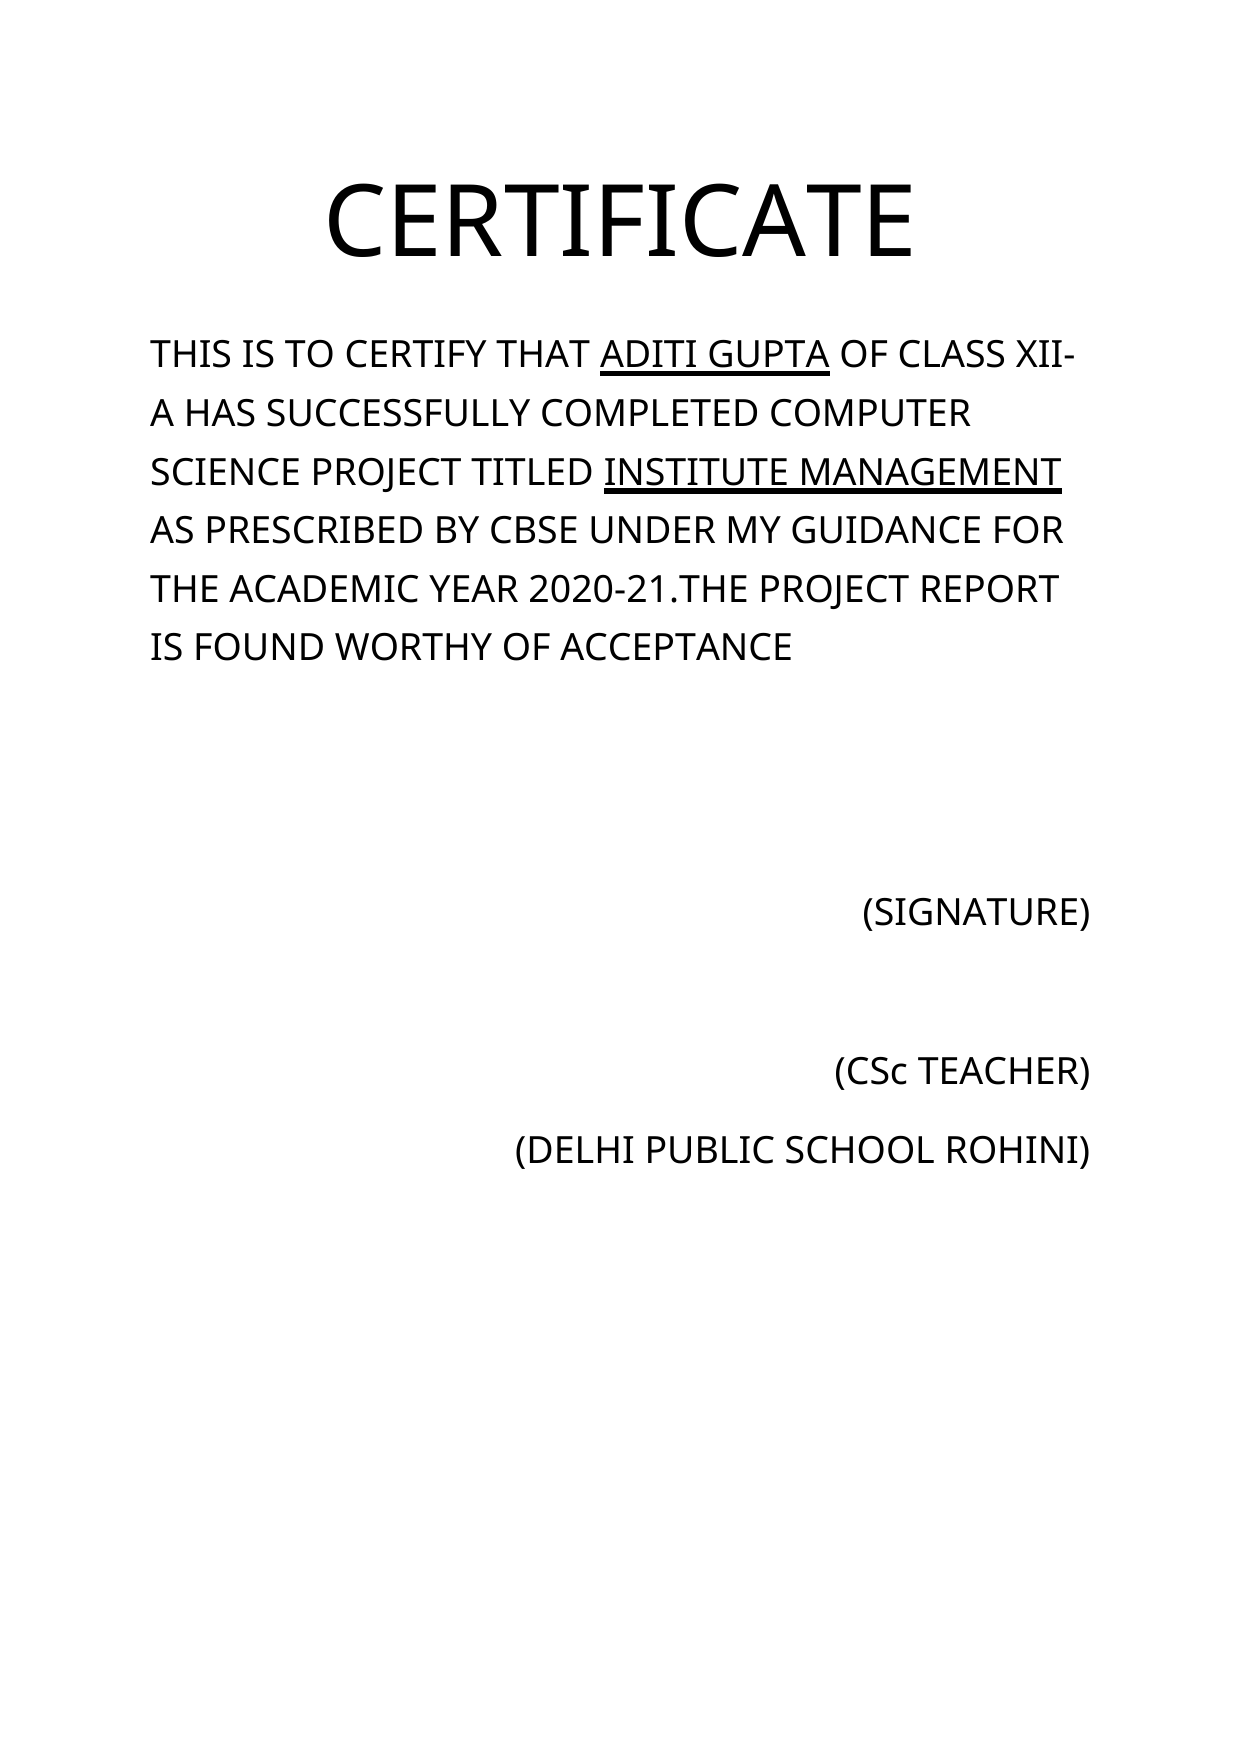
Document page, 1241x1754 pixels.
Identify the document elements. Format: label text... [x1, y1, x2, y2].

text (CSc TEACHER) [150, 1044, 1090, 1095]
text THIS IS TO CERTIFY THAT ADITI GUPTA OF CLASS XII-A HAS SUCCESSFULLY COMPLETED COMPUTER SCIENCE PROJECT TITLED INSTITUTE MANAGEMENT AS PRESCRIBED BY CBSE UNDER MY GUIDANCE FOR THE ACADEMIC YEAR 2020-21.THE PROJECT REPORT IS FOUND WORTHY OF ACCEPTANCE [150, 327, 1090, 672]
text (DELHI PUBLIC SCHOOL ROHINI) [150, 1124, 1090, 1175]
text CERTIFICATE [150, 150, 1090, 286]
text (SIGNATURE) [150, 885, 1090, 936]
